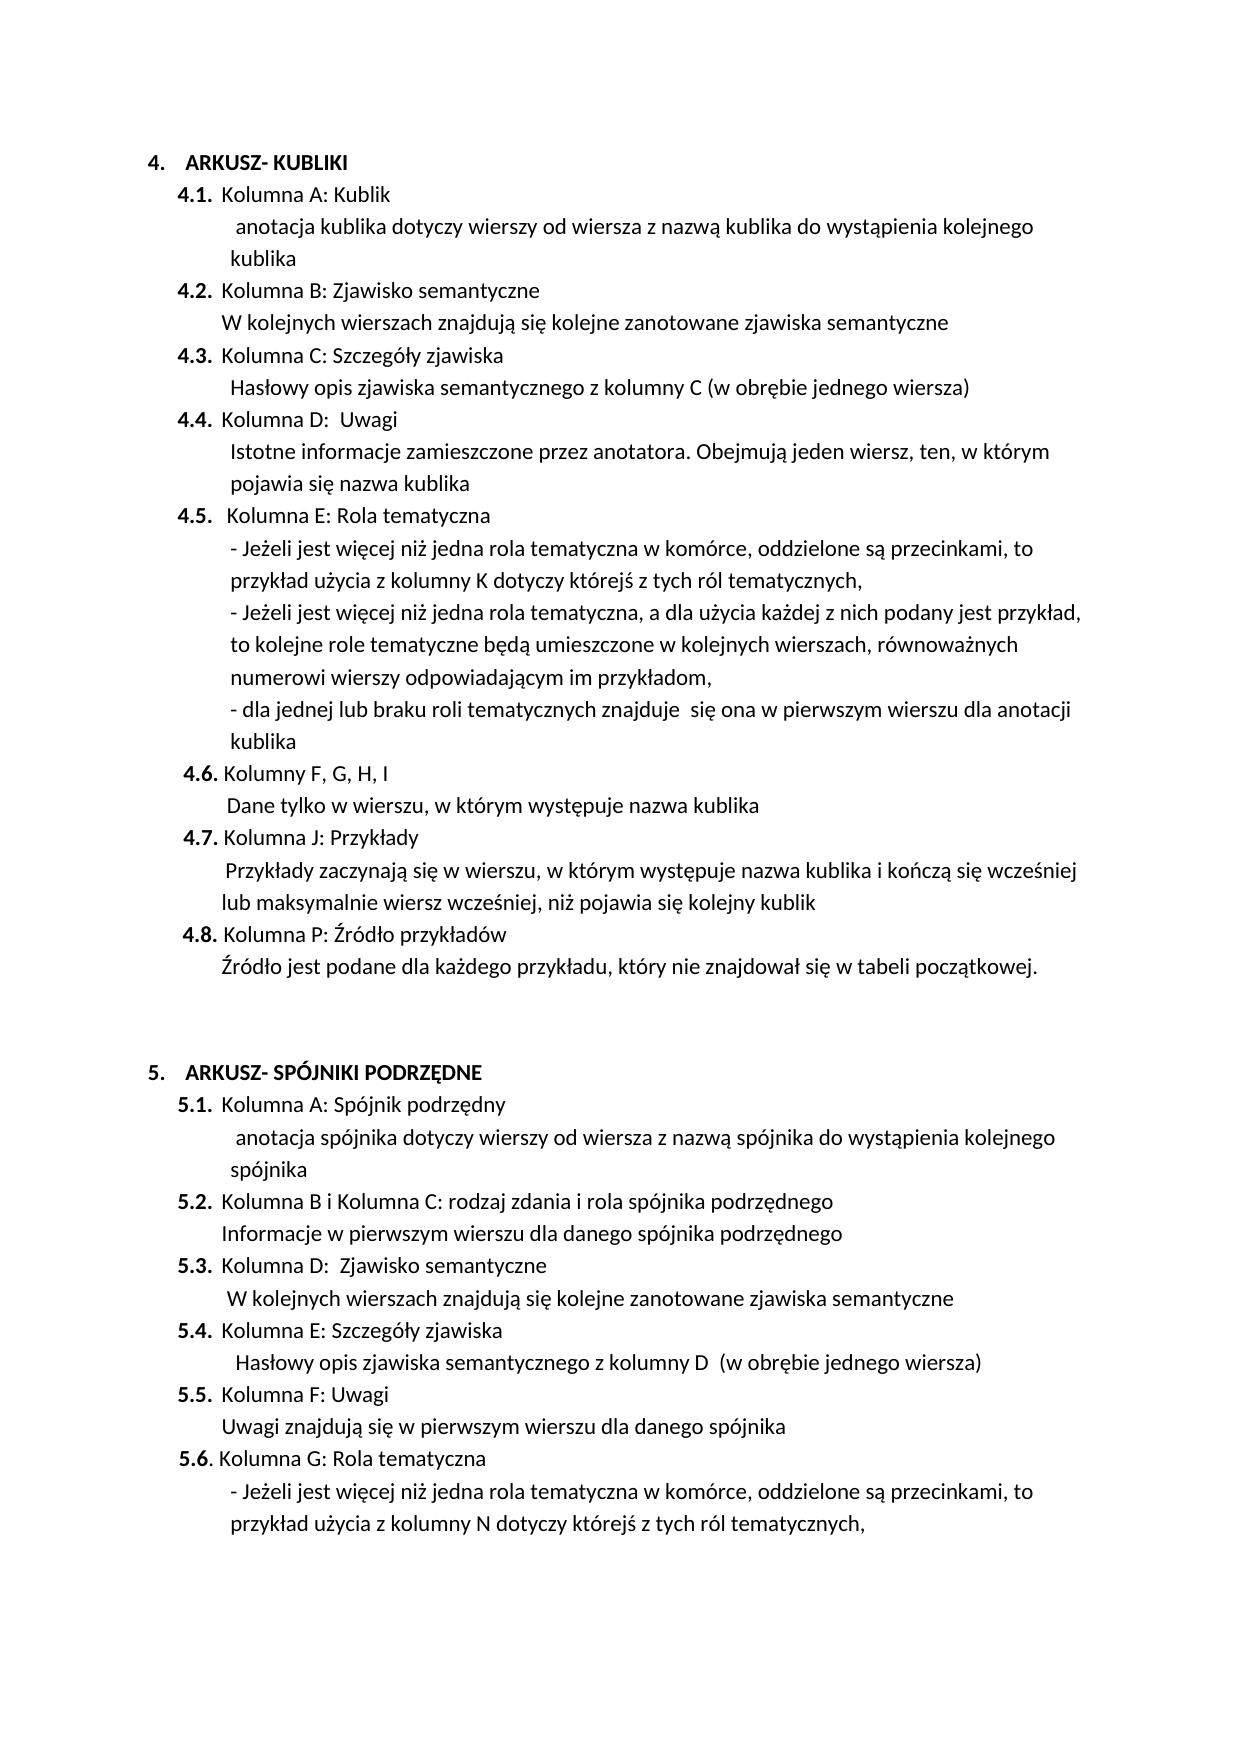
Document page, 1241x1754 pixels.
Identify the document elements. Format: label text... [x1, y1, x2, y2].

list anotacja spójnika dotyczy wierszy od wiersza z nazwą spójnika do wystąpienia kolejnego spójnika [230, 1123, 1093, 1183]
list W kolejnych wierszach znajdują się kolejne zanotowane zjawiska semantyczne [221, 1284, 1093, 1312]
list Istotne informacje zamieszczone przez anotatora. Obejmują jeden wiersz, ten, w którym pojawia się nazwa kublika [230, 437, 1093, 497]
list Przykłady zaczynają się w wierszu, w którym występuje nazwa kublika i kończą się wcześniej lub maksymalnie wiersz wcześniej, niż pojawia się kolejny kublik [221, 856, 1093, 916]
list 4.8. Kolumna P: Źródło przykładów [148, 920, 1093, 948]
list - Jeżeli jest więcej niż jedna rola tematyczna w komórce, oddzielone są przecinkami, to przykład użycia z kolumny K dotyczy którejś z tych ról tematycznych, [230, 534, 1093, 594]
list 4.6. Kolumny F, G, H, I [183, 759, 1093, 787]
list anotacja kublika dotyczy wierszy od wiersza z nazwą kublika do wystąpienia kolejnego kublika [230, 212, 1093, 272]
list - Jeżeli jest więcej niż jedna rola tematyczna, a dla użycia każdej z nich podany jest przykład, to kolejne role tematyczne będą umieszczone w kolejnych wierszach, równoważnych numerowi wierszy odpowiadającym im przykładom, [230, 598, 1093, 691]
list Kolumna F: Uwagi [177, 1380, 1093, 1408]
list - dla jednej lub braku roli tematycznych znajduje się ona w pierwszym wierszu dla anotacji kublika [230, 695, 1093, 755]
list Kolumna D: Zjawisko semantyczne [177, 1251, 1093, 1279]
list Dane tylko w wierszu, w którym występuje nazwa kublika [183, 791, 1093, 819]
list Hasłowy opis zjawiska semantycznego z kolumny D (w obrębie jednego wiersza) [230, 1348, 1093, 1376]
list Kolumna E: Rola tematyczna [177, 502, 1093, 530]
list Uwagi znajdują się w pierwszym wierszu dla danego spójnika [183, 1412, 1093, 1440]
list Kolumna B: Zjawisko semantyczne [177, 276, 1093, 304]
list - Jeżeli jest więcej niż jedna rola tematyczna w komórce, oddzielone są przecinkami, to przykład użycia z kolumny N dotyczy którejś z tych ról tematycznych, [230, 1477, 1093, 1537]
list Kolumna B i Kolumna C: rodzaj zdania i rola spójnika podrzędnego [177, 1187, 1093, 1215]
list Kolumna E: Szczegóły zjawiska [177, 1316, 1093, 1344]
list Kolumna C: Szczegóły zjawiska [177, 341, 1093, 369]
list 5.6. Kolumna G: Rola tematyczna [148, 1444, 1093, 1473]
list Informacje w pierwszym wierszu dla danego spójnika podrzędnego [221, 1219, 1093, 1247]
list Kolumna D: Uwagi [177, 405, 1093, 433]
list ARKUSZ- KUBLIKI [148, 148, 1093, 176]
list 4.7. Kolumna J: Przykłady [183, 823, 1093, 852]
list W kolejnych wierszach znajdują się kolejne zanotowane zjawiska semantyczne [221, 308, 1093, 337]
list Kolumna A: Kublik [177, 180, 1093, 208]
list Hasłowy opis zjawiska semantycznego z kolumny C (w obrębie jednego wiersza) [230, 373, 1093, 401]
list Kolumna A: Spójnik podrzędny [177, 1091, 1093, 1118]
list Źródło jest podane dla każdego przykładu, który nie znajdował się w tabeli początkowej. [148, 952, 1093, 980]
list ARKUSZ- SPÓJNIKI PODRZĘDNE [148, 1058, 1093, 1086]
